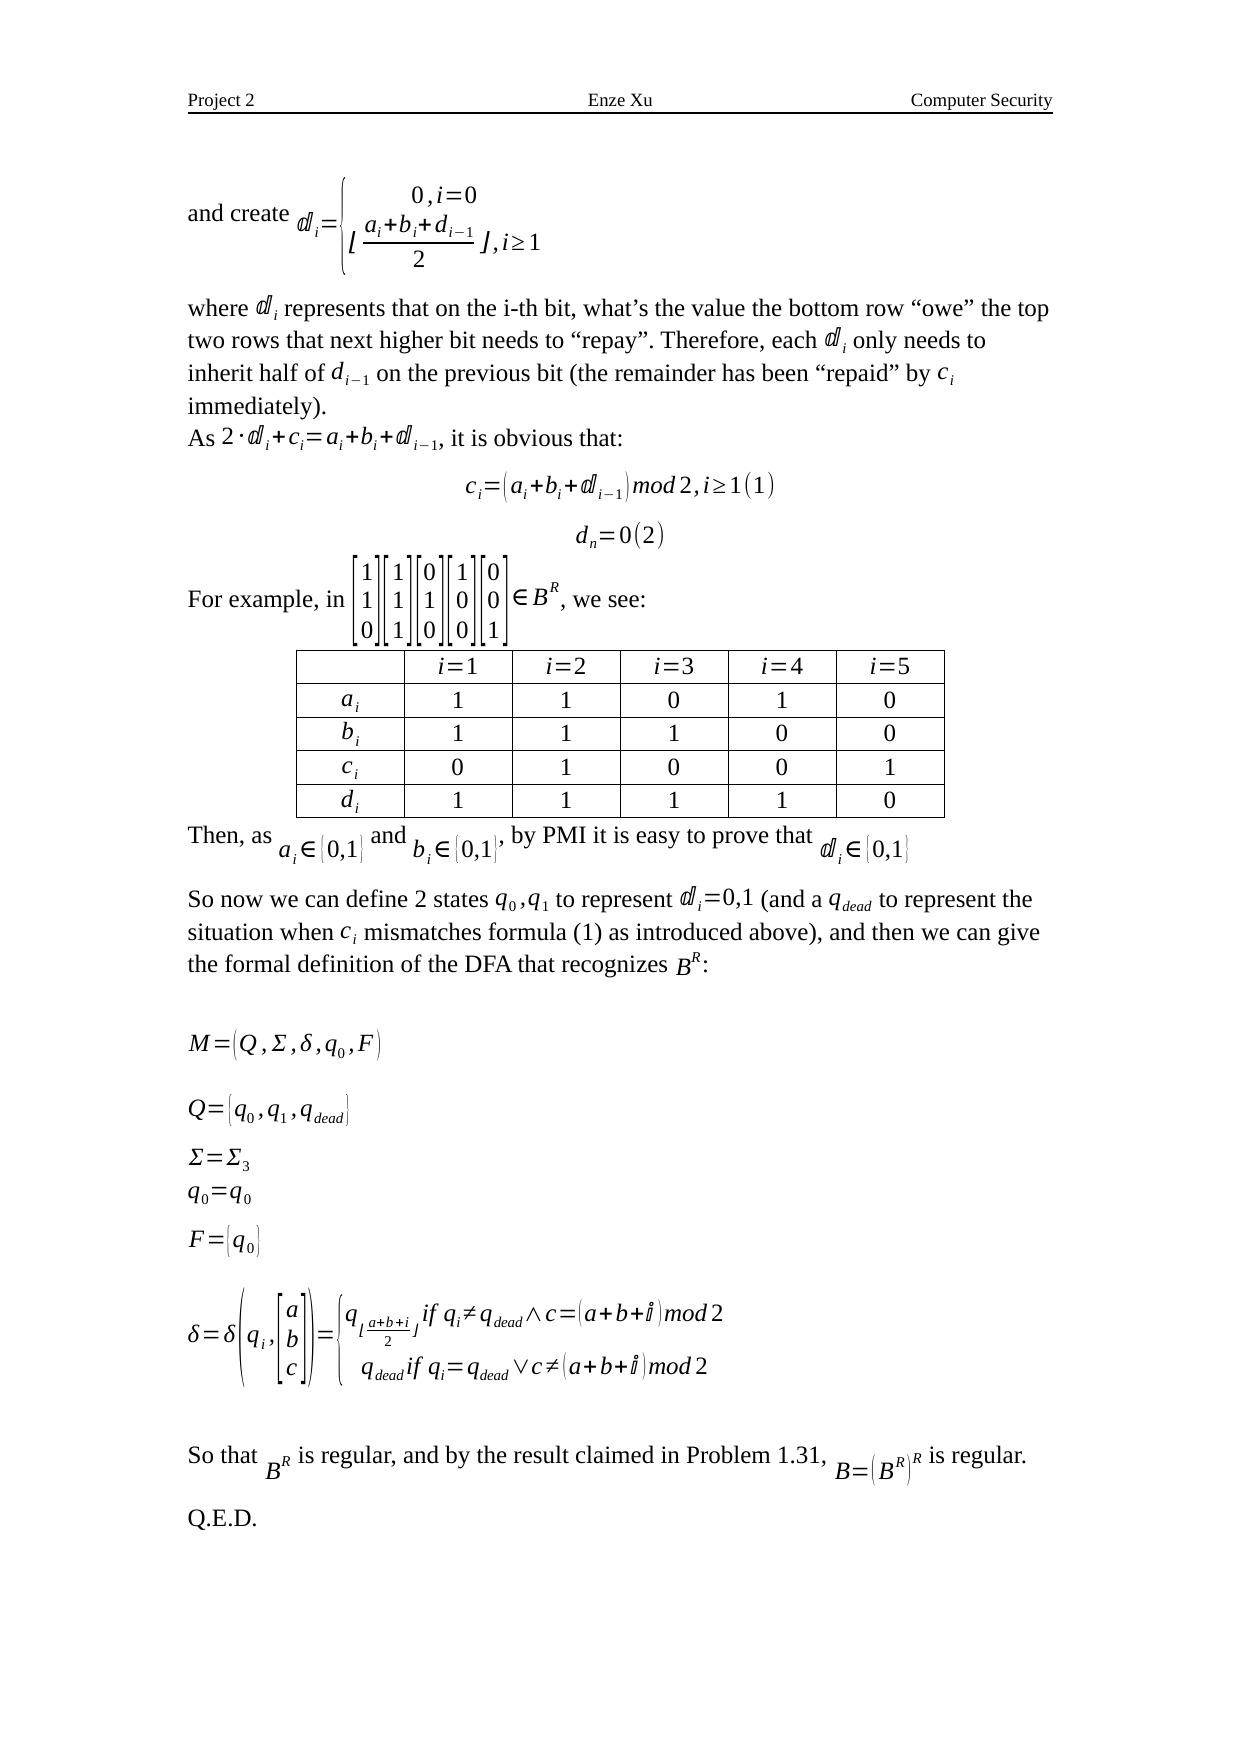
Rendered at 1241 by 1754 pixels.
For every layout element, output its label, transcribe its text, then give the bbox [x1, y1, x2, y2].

table_cell [837, 785, 944, 817]
table_cell [405, 718, 512, 750]
table_cell [729, 684, 836, 717]
table_cell [297, 684, 404, 717]
table_cell [405, 751, 512, 784]
table_header [405, 651, 512, 683]
table_cell [513, 718, 620, 750]
table_cell [837, 718, 944, 750]
table_header [513, 651, 620, 683]
text As , it is obvious that: [187, 422, 1053, 454]
table_cell [621, 684, 728, 717]
table_cell [297, 785, 404, 817]
text So now we can define 2 states to represent (and a to represent the situation when mismatches formula (1) as introduced above), and then we can give the formal definition of the DFA that recognizes : [187, 883, 1053, 981]
table_cell [729, 718, 836, 750]
table_cell [729, 785, 836, 817]
text So that is regular, and by the result claimed in Problem 1.31, is regular. Q.E.D. [187, 1436, 1053, 1533]
table_cell [405, 684, 512, 717]
table_header [729, 651, 836, 683]
table_cell [297, 718, 404, 750]
table_cell [513, 785, 620, 817]
table_cell [513, 751, 620, 784]
text and create [187, 162, 1053, 292]
table_cell [837, 751, 944, 784]
text For example, in , we see: [187, 552, 1053, 649]
table_header [297, 651, 404, 683]
table_cell [513, 684, 620, 717]
table_cell [729, 751, 836, 784]
table_cell [621, 785, 728, 817]
text where represents that on the i-th bit, what’s the value the bottom row “owe” the top two rows that next higher bit needs to “repay”. Therefore, each only needs to inherit half of on the previous bit (the remainder has been “repaid” by immediately). [187, 292, 1053, 422]
table_cell [297, 751, 404, 784]
table_cell [405, 785, 512, 817]
table_cell [621, 718, 728, 750]
table_cell [837, 684, 944, 717]
table_header [621, 651, 728, 683]
table_header [837, 651, 944, 683]
table_cell [621, 751, 728, 784]
text Then, as and , by PMI it is easy to prove that [187, 818, 1053, 883]
